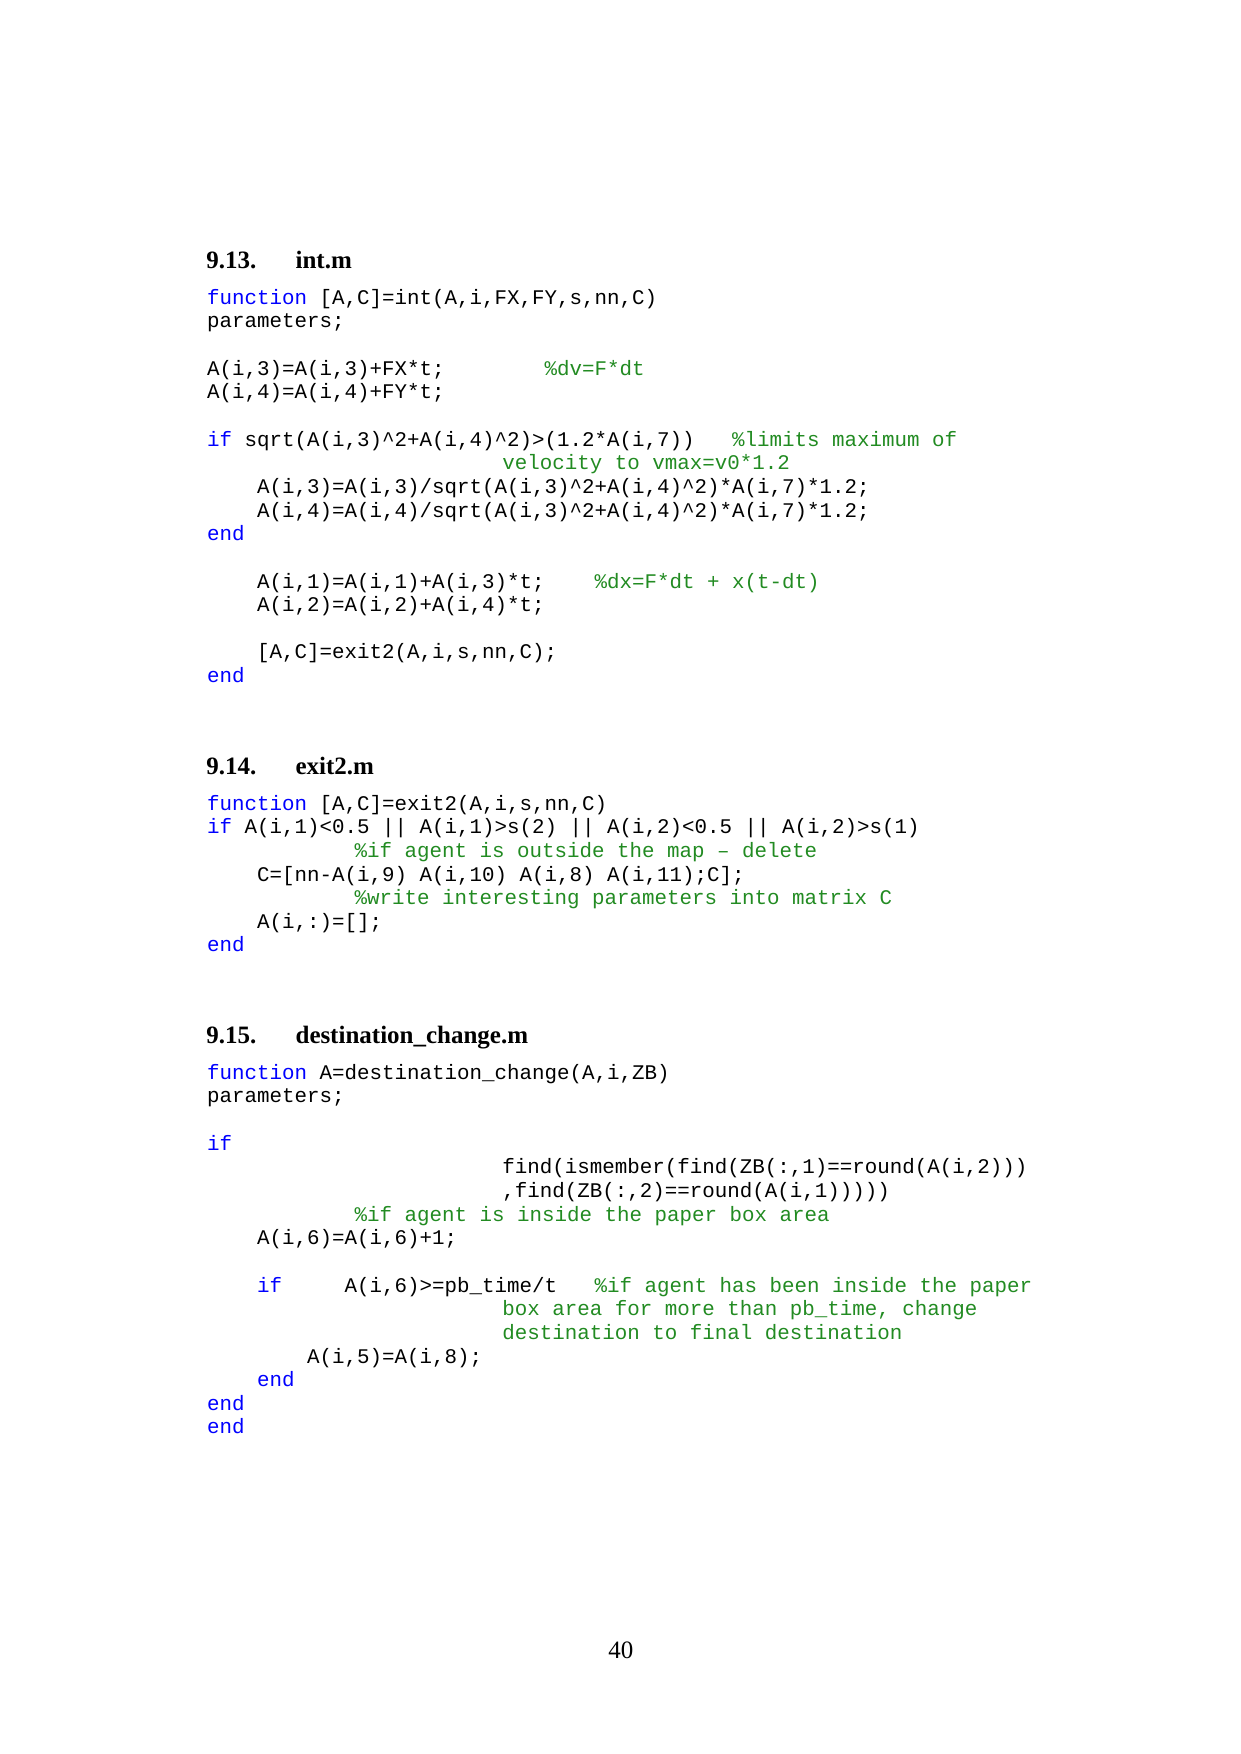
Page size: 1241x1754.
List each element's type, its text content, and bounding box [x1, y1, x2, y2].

text end [207, 1393, 1034, 1417]
text parameters; [207, 1086, 1034, 1109]
text function [A,C]=exit2(A,i,s,nn,C) [207, 793, 1034, 816]
text end [207, 934, 1034, 958]
text A(i,2)=A(i,2)+A(i,4)*t; [207, 594, 1034, 618]
text function [A,C]=int(A,i,FX,FY,s,nn,C) [207, 287, 1034, 311]
text A(i,4)=A(i,4)+FY*t; [207, 381, 1034, 405]
text A(i,3)=A(i,3)/sqrt(A(i,3)^2+A(i,4)^2)*A(i,7)*1.2; [207, 476, 1034, 500]
text if A(i,1)<0.5 || A(i,1)>s(2) || A(i,2)<0.5 || A(i,2)>s(1) [207, 816, 1034, 840]
text C=[nn-A(i,9) A(i,10) A(i,8) A(i,11);C]; [207, 863, 1034, 887]
text end [207, 1417, 1034, 1440]
title exit2.m [206, 751, 1034, 780]
text end [207, 665, 1034, 689]
text A(i,1)=A(i,1)+A(i,3)*t; %dx=F*dt + x(t-dt) [207, 571, 1034, 594]
title int.m [206, 246, 1034, 274]
text [A,C]=exit2(A,i,s,nn,C); [207, 642, 1034, 665]
text function A=destination_change(A,i,ZB) [207, 1062, 1034, 1086]
text %if agent is inside the paper box area [354, 1204, 1034, 1227]
text A(i,4)=A(i,4)/sqrt(A(i,3)^2+A(i,4)^2)*A(i,7)*1.2; [207, 500, 1034, 523]
text end [207, 1369, 1034, 1393]
text A(i,:)=[]; [207, 911, 1034, 934]
text if sqrt(A(i,3)^2+A(i,4)^2)>(1.2*A(i,7)) %limits maximum of velocity to vmax=v0*1.2 [207, 429, 1034, 476]
text if find(ismember(find(ZB(:,1)==round(A(i,2))),find(ZB(:,2)==round(A(i,1))))) [207, 1133, 1034, 1204]
text A(i,5)=A(i,8); [207, 1346, 1034, 1369]
text %if agent is outside the map – delete [354, 840, 1034, 863]
title destination_change.m [206, 1021, 1034, 1049]
text A(i,3)=A(i,3)+FX*t; %dv=F*dt [207, 358, 1034, 381]
text %write interesting parameters into matrix C [354, 887, 1034, 911]
text parameters; [207, 311, 1034, 334]
text if A(i,6)>=pb_time/t %if agent has been inside the paper box area for more than pb_time, change destination to final destination [207, 1275, 1034, 1346]
text A(i,6)=A(i,6)+1; [207, 1227, 1034, 1251]
text end [207, 523, 1034, 547]
